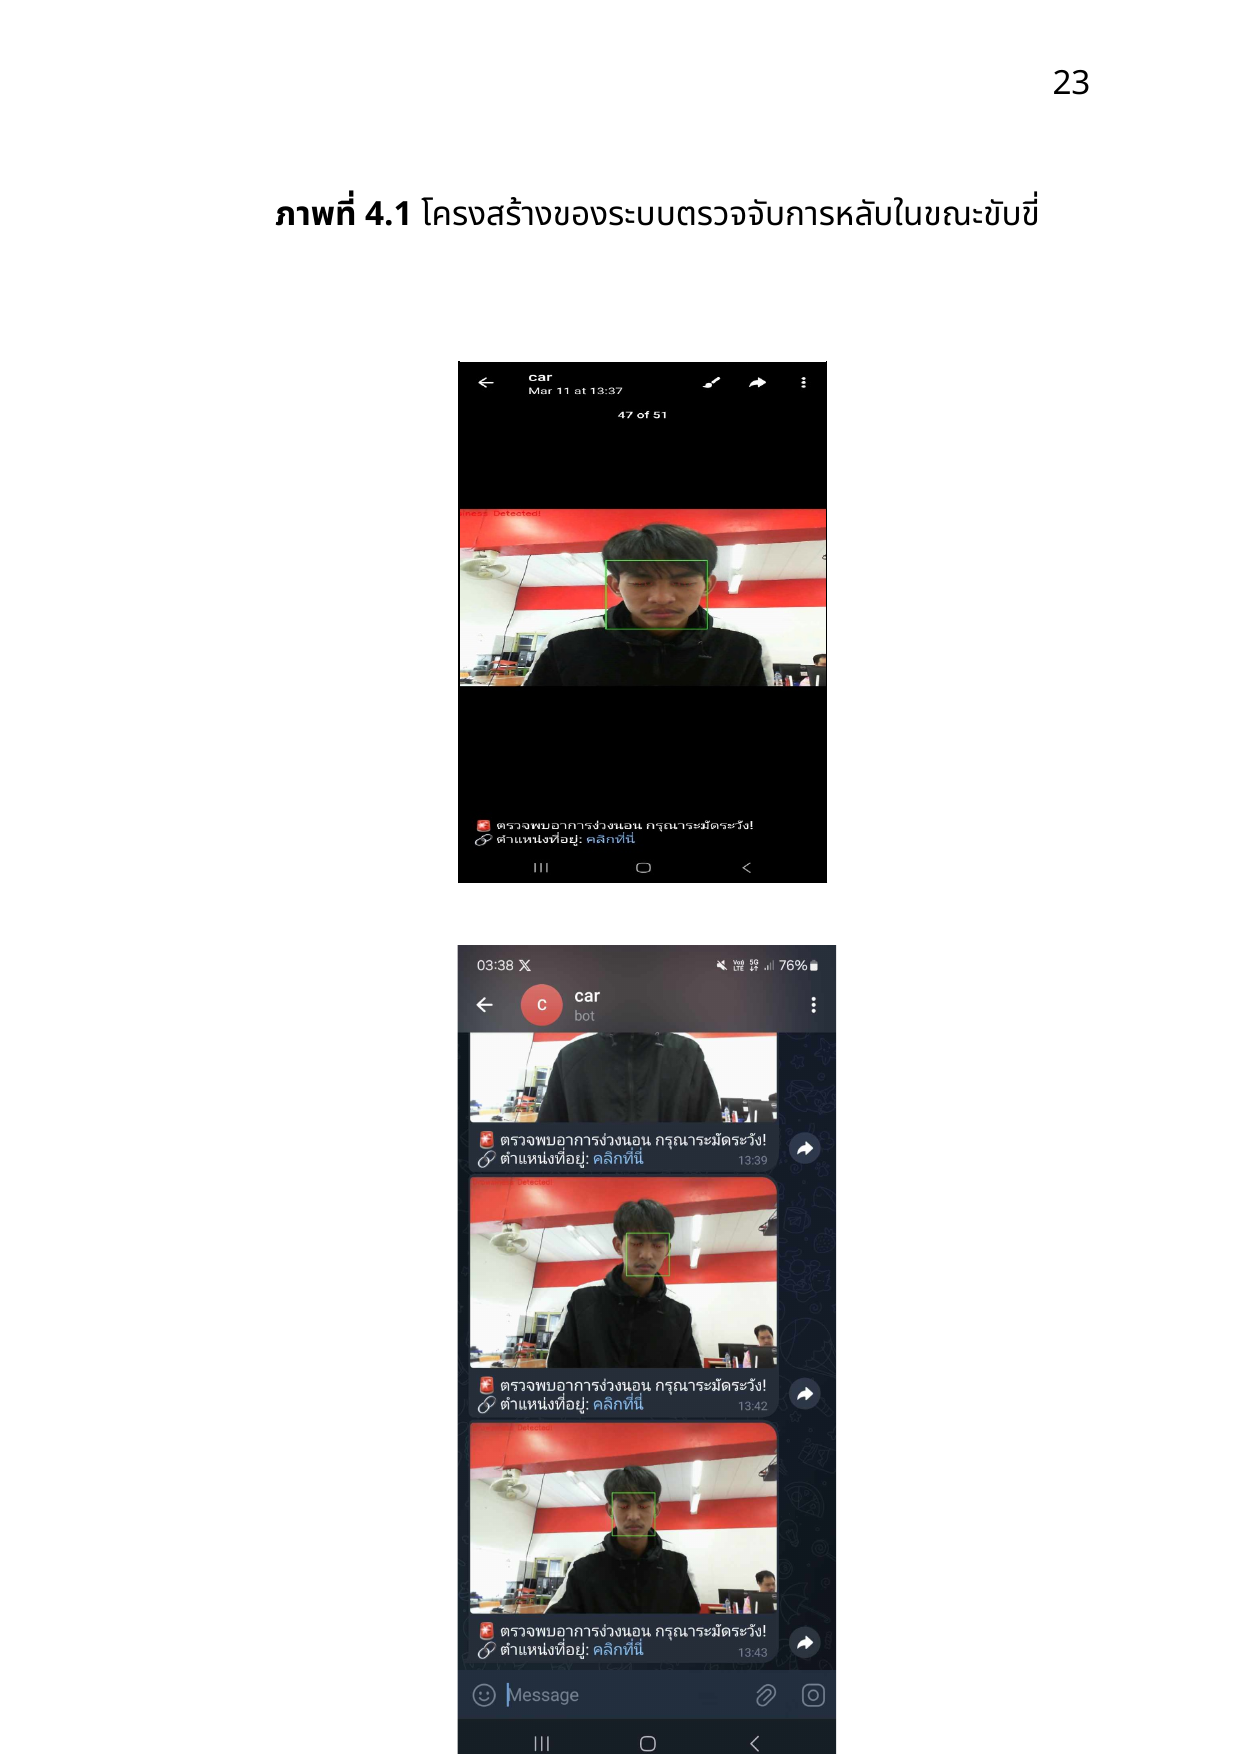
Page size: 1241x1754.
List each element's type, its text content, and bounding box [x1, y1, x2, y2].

text ภาพที่ 4.1 โครงสร้างของระบบตรวจจับการหลับในขณะขับขี่ [225, 189, 1090, 240]
picture [460, 363, 826, 882]
picture [457, 945, 837, 1754]
